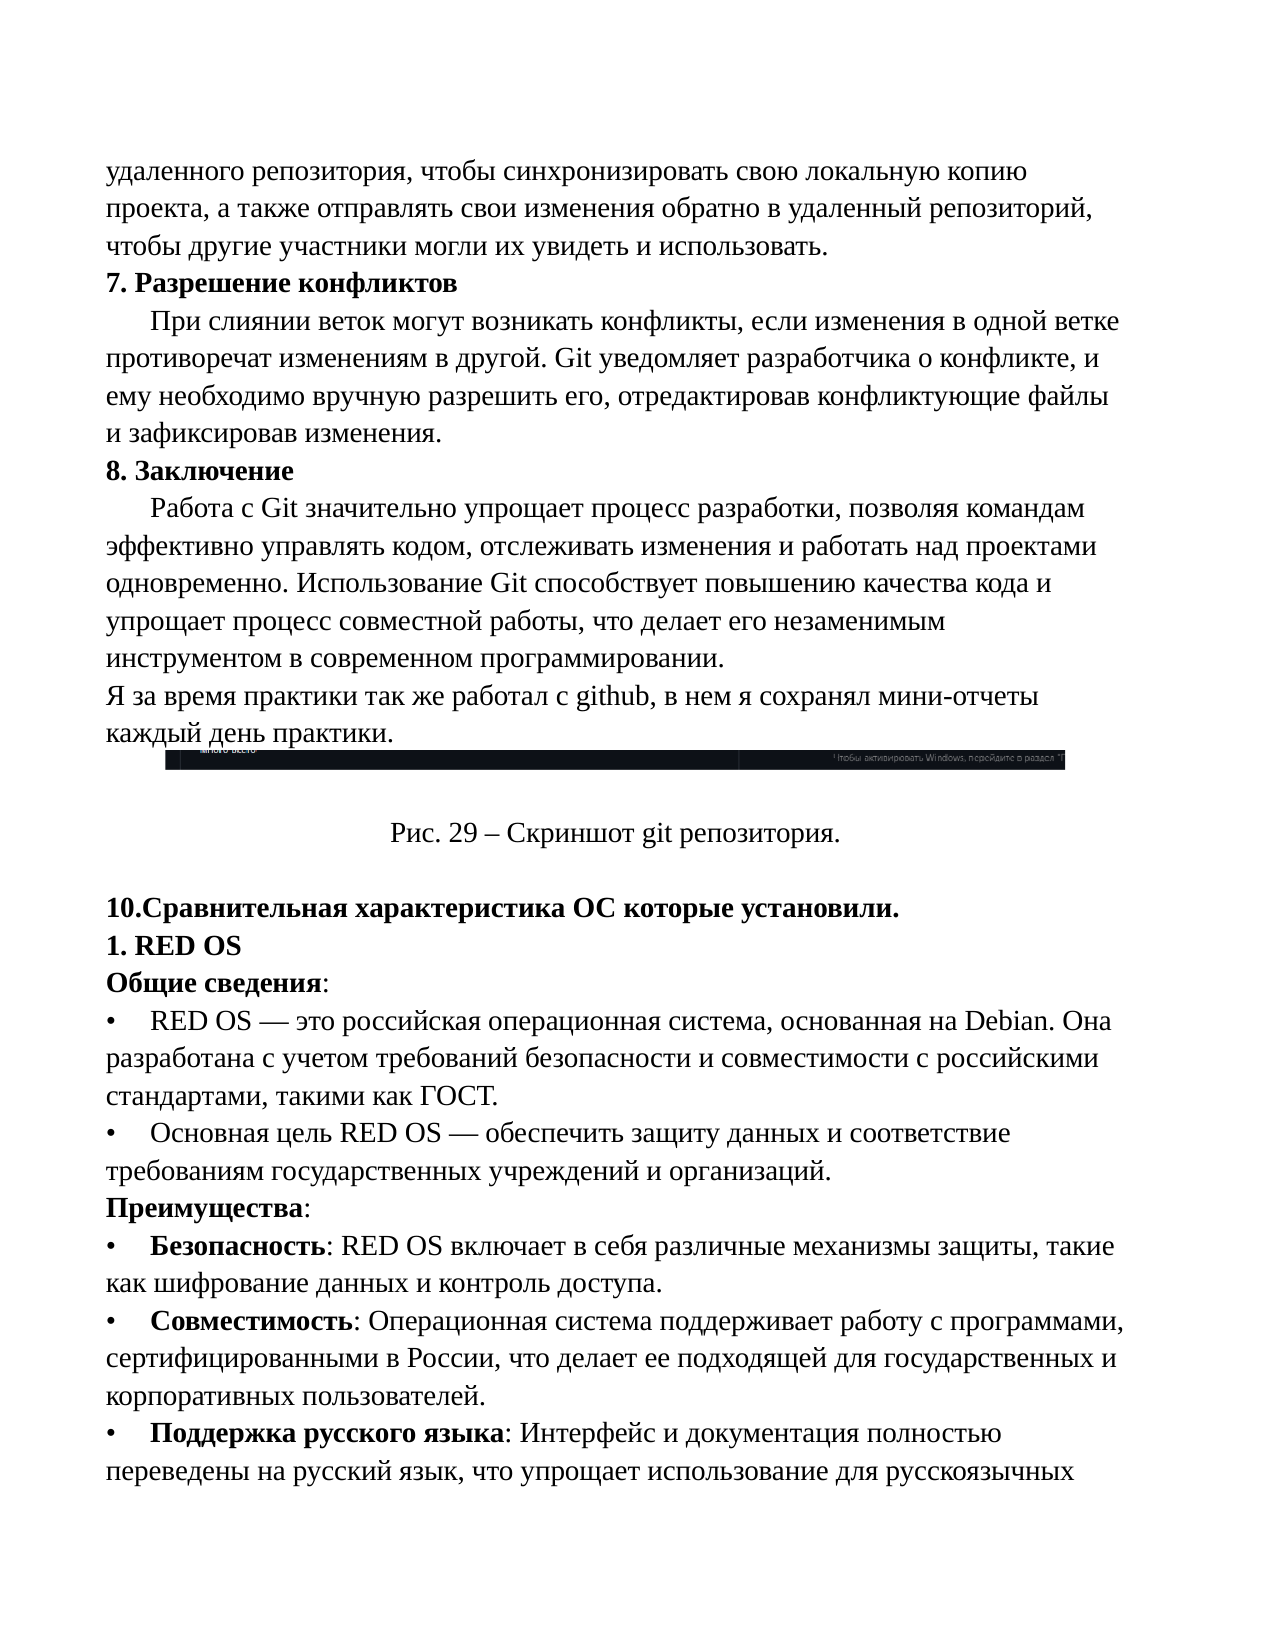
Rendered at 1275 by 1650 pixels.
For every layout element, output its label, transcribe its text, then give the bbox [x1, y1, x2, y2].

text Преимущества: [106, 1187, 1125, 1225]
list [106, 1412, 1125, 1487]
text Общие сведения: [106, 962, 1125, 1000]
list Безопасность: RED OS включает в себя различные механизмы защиты, такие как шифрование данных и контроль доступа. [106, 1225, 1125, 1300]
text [106, 150, 1125, 262]
text 1. RED OS [106, 925, 1125, 962]
text 8. Заключение [106, 450, 1125, 487]
list Основная цель RED OS — обеспечить защиту данных и соответствие требованиям государственных учреждений и организаций. [106, 1112, 1125, 1187]
text Работа с Git значительно упрощает процесс разработки, позволяя командам эффективно управлять кодом, отслеживать изменения и работать над проектами одновременно. Использование Git способствует повышению качества кода и упрощает процесс совместной работы, что делает его незаменимым инструментом в современном программировании. [106, 487, 1125, 675]
text 10.Сравнительная характеристика ОС которые установили. [106, 850, 1125, 925]
list Совместимость: Операционная система поддерживает работу с программами, сертифицированными в России, что делает ее подходящей для государственных и корпоративных пользователей. [106, 1300, 1125, 1412]
text Рис. 29 – Скриншот git репозитория. [106, 812, 1125, 850]
text Я за время практики так же работал с github, в нем я сохранял мини-отчеты каждый день практики. [106, 675, 1125, 750]
list RED OS — это российская операционная система, основанная на Debian. Она разработана с учетом требований безопасности и совместимости с российскими стандартами, такими как ГОСТ. [106, 1000, 1125, 1112]
text При слиянии веток могут возникать конфликты, если изменения в одной ветке противоречат изменениям в другой. Git уведомляет разработчика о конфликте, и ему необходимо вручную разрешить его, отредактировав конфликтующие файлы и зафиксировав изменения. [106, 300, 1125, 450]
text 7. Разрешение конфликтов [106, 262, 1125, 300]
